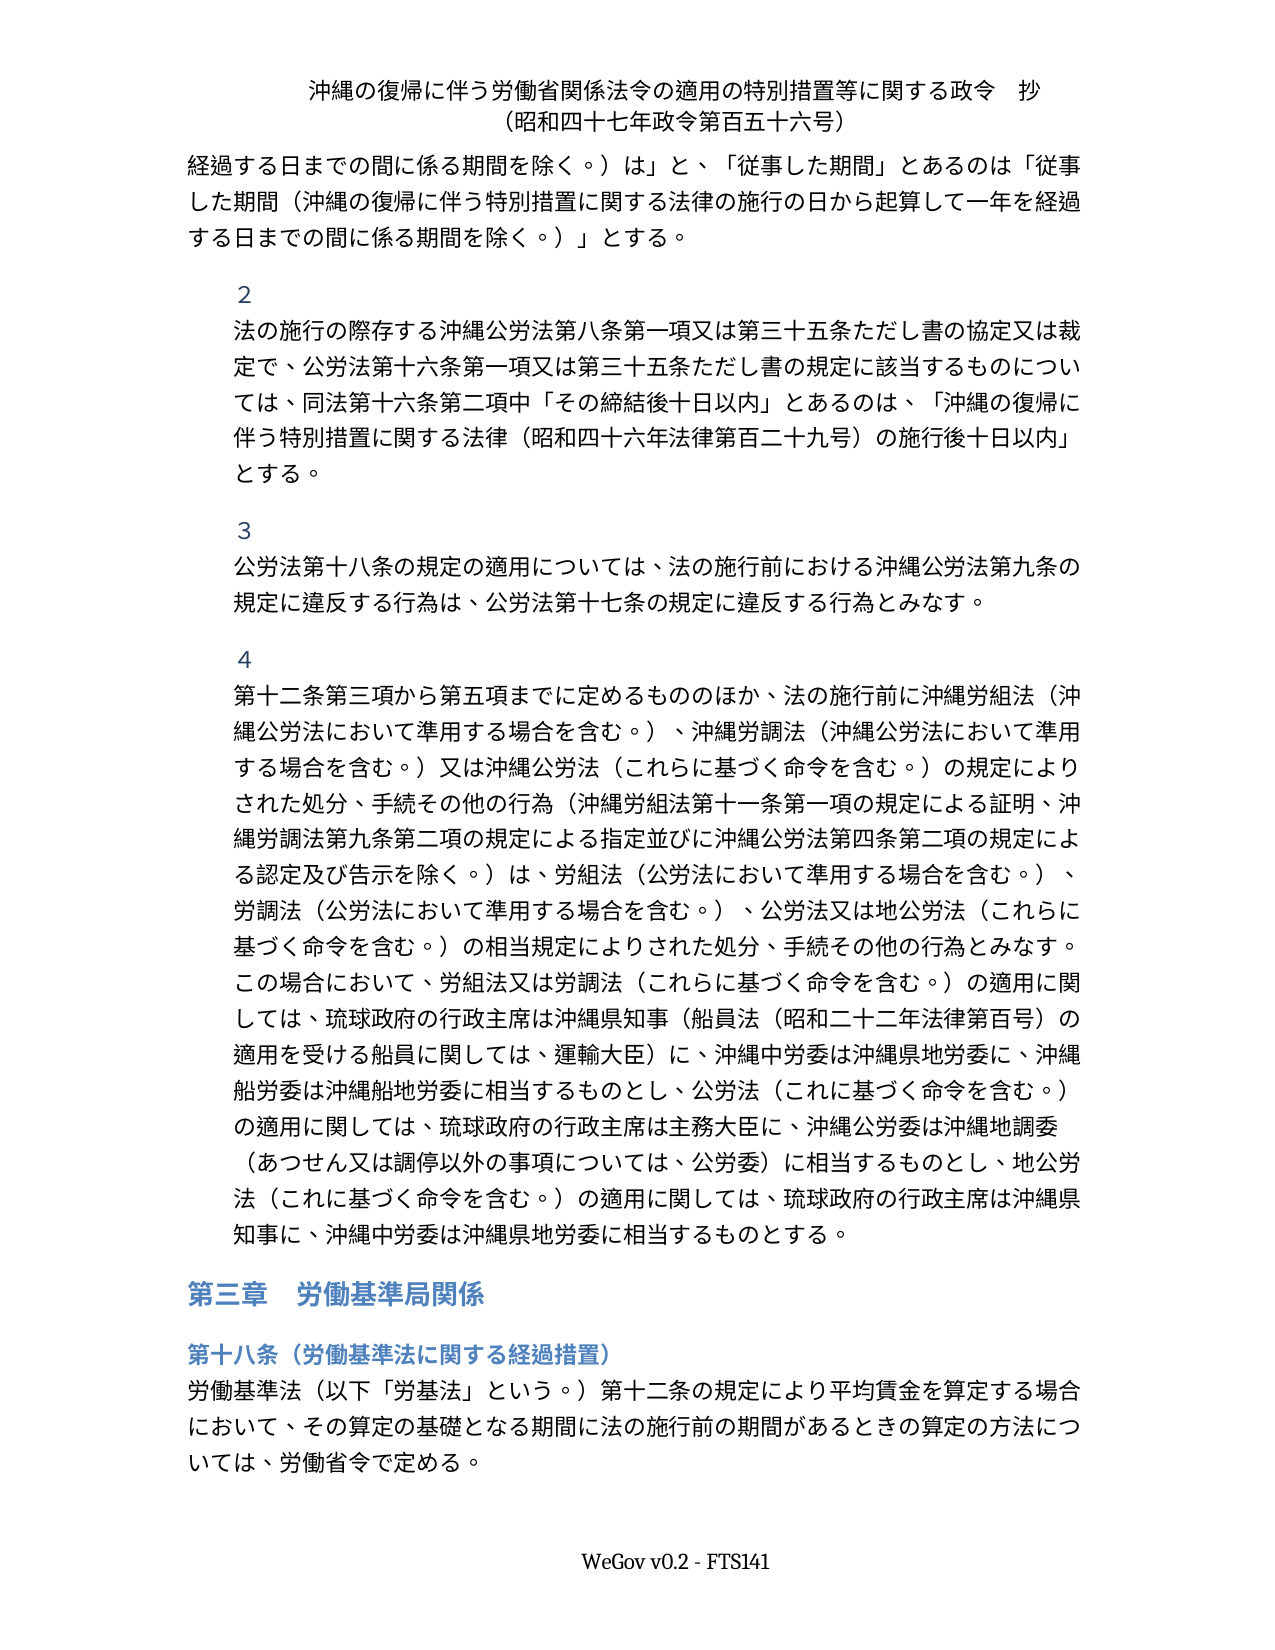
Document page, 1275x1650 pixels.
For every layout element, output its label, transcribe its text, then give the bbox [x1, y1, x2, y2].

text 法の施行の際存する沖縄公労法第八条第一項又は第三十五条ただし書の協定又は裁定で、公労法第十六条第一項又は第三十五条ただし書の規定に該当するものについては、同法第十六条第二項中「その締結後十日以内」とあるのは、「沖縄の復帰に伴う特別措置に関する法律（昭和四十六年法律第百二十九号）の施行後十日以内」とする。 [233, 314, 1087, 489]
subtitle ３ [233, 515, 1087, 546]
text 労働基準法（以下「労基法」という。）第十二条の規定により平均賃金を算定する場合において、その算定の基礎となる期間に法の施行前の期間があるときの算定の方法については、労働省令で定める。 [187, 1375, 1087, 1478]
text 第十二条第三項から第五項までに定めるもののほか、法の施行前に沖縄労組法（沖縄公労法において準用する場合を含む。）、沖縄労調法（沖縄公労法において準用する場合を含む。）又は沖縄公労法（これらに基づく命令を含む。）の規定によりされた処分、手続その他の行為（沖縄労組法第十一条第一項の規定による証明、沖縄労調法第九条第二項の規定による指定並びに沖縄公労法第四条第二項の規定による認定及び告示を除く。）は、労組法（公労法において準用する場合を含む。）、労調法（公労法において準用する場合を含む。）、公労法又は地公労法（これらに基づく命令を含む。）の相当規定によりされた処分、手続その他の行為とみなす。 この場合において、労組法又は労調法（これらに基づく命令を含む。）の適用に関しては、琉球政府の行政主席は沖縄県知事（船員法（昭和二十二年法律第百号）の適用を受ける船員に関しては、運輸大臣）に、沖縄中労委は沖縄県地労委に、沖縄船労委は沖縄船地労委に相当するものとし、公労法（これに基づく命令を含む。）の適用に関しては、琉球政府の行政主席は主務大臣に、沖縄公労委は沖縄地調委（あつせん又は調停以外の事項については、公労委）に相当するものとし、地公労法（これに基づく命令を含む。）の適用に関しては、琉球政府の行政主席は沖縄県知事に、沖縄中労委は沖縄県地労委に相当するものとする。 [233, 680, 1087, 1250]
text 公労法第十八条の規定の適用については、法の施行前における沖縄公労法第九条の規定に違反する行為は、公労法第十七条の規定に違反する行為とみなす。 [233, 551, 1087, 618]
subtitle 第十八条（労働基準法に関する経過措置） [187, 1339, 1087, 1370]
subtitle ４ [233, 644, 1087, 675]
subtitle 第三章 労働基準局関係 [187, 1276, 1087, 1312]
subtitle ２ [233, 279, 1087, 310]
